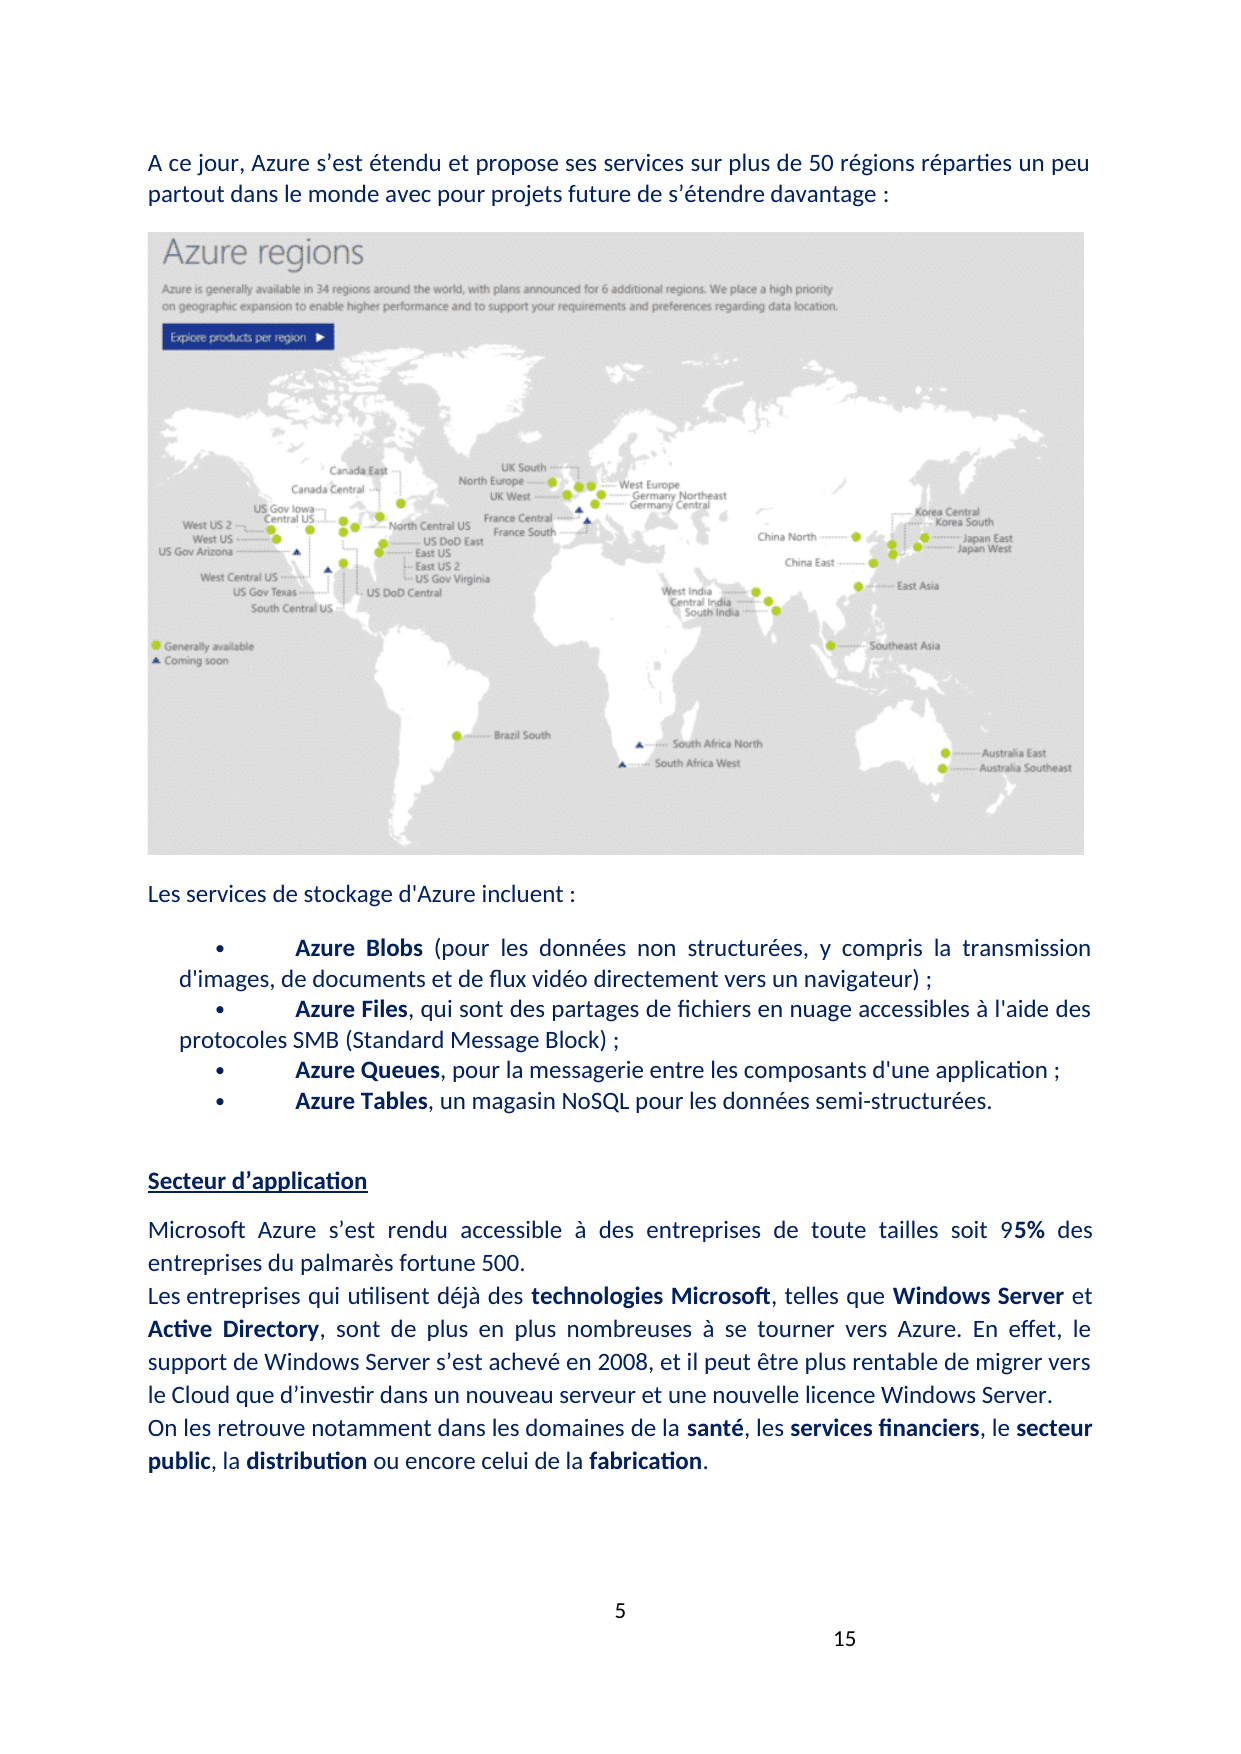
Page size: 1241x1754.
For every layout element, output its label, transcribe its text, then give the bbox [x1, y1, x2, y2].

text A ce jour, Azure s’est étendu et propose ses services sur plus de 50 régions réparties un peu partout dans le monde avec pour projets future de s’étendre davantage : [148, 148, 1093, 209]
list Azure Tables, un magasin NoSQL pour les données semi-structurées. [179, 1085, 1093, 1116]
list Azure Blobs (pour les données non structurées, y compris la transmission d'images, de documents et de flux vidéo directement vers un navigateur) ; [179, 932, 1093, 993]
list Azure Files, qui sont des partages de fichiers en nuage accessibles à l'aide des protocoles SMB (Standard Message Block) ; [179, 993, 1093, 1054]
text Microsoft Azure s’est rendu accessible à des entreprises de toute tailles soit 95% des entreprises du palmarès fortune 500. [148, 1215, 1093, 1278]
picture [147, 232, 1084, 855]
text Secteur d’application [148, 1165, 1093, 1196]
list Azure Queues, pour la messagerie entre les composants d'une application ; [179, 1054, 1093, 1085]
text On les retrouve notamment dans les domaines de la santé, les services financiers, le secteur public, la distribution ou encore celui de la fabrication. [148, 1412, 1093, 1476]
text Les entreprises qui utilisent déjà des technologies Microsoft, telles que Windows Server et Active Directory, sont de plus en plus nombreuses à se tourner vers Azure. En effet, le support de Windows Server s’est achevé en 2008, et il peut être plus rentable de migrer vers le Cloud que d’investir dans un nouveau serveur et une nouvelle licence Windows Server. [148, 1281, 1093, 1410]
text Les services de stockage d'Azure incluent : [148, 878, 1093, 909]
